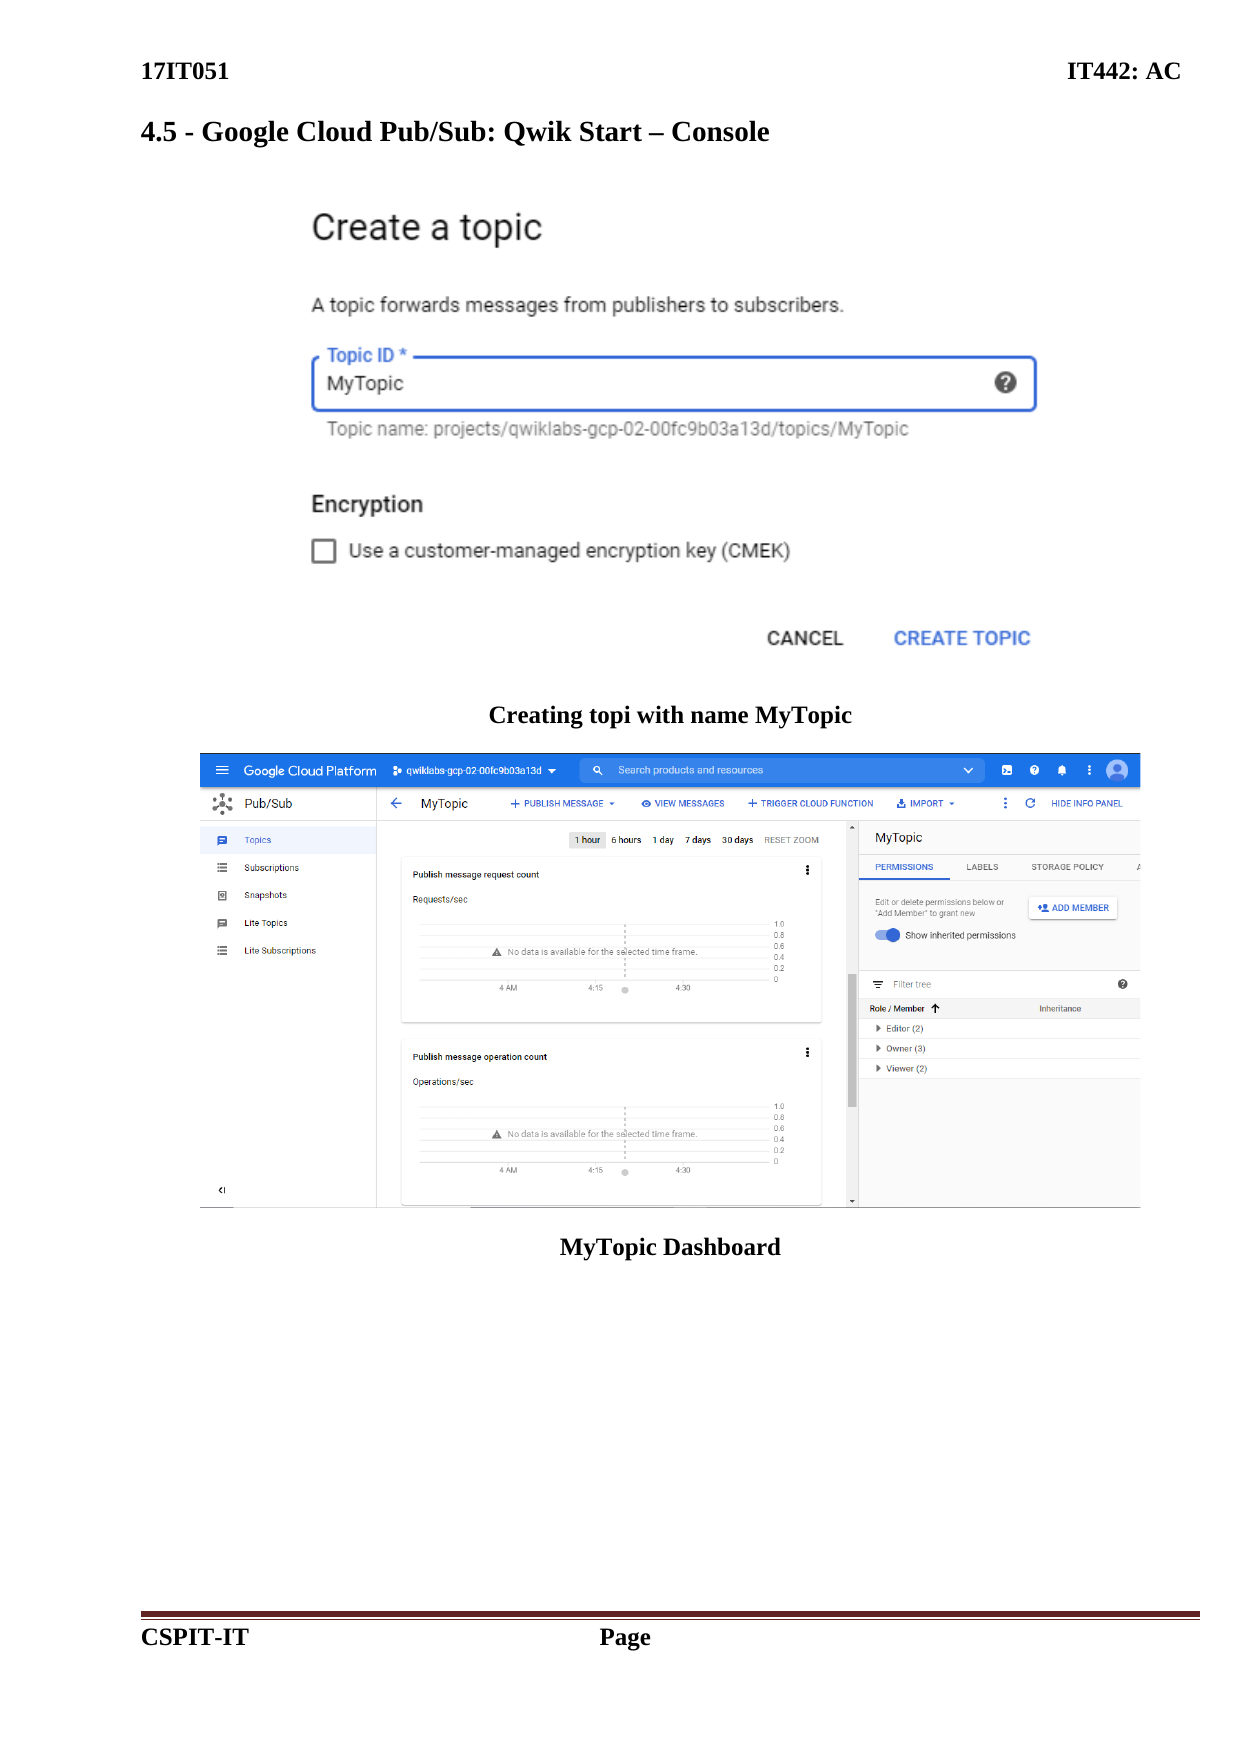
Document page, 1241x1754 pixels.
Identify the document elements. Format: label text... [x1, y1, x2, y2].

text MyTopic Dashboard [141, 1232, 1200, 1261]
text Creating topi with name MyTopic [141, 700, 1200, 728]
picture [285, 173, 1056, 675]
text 4.5 - Google Cloud Pub/Sub: Qwik Start – Console [141, 114, 1200, 147]
picture [200, 753, 1141, 1208]
